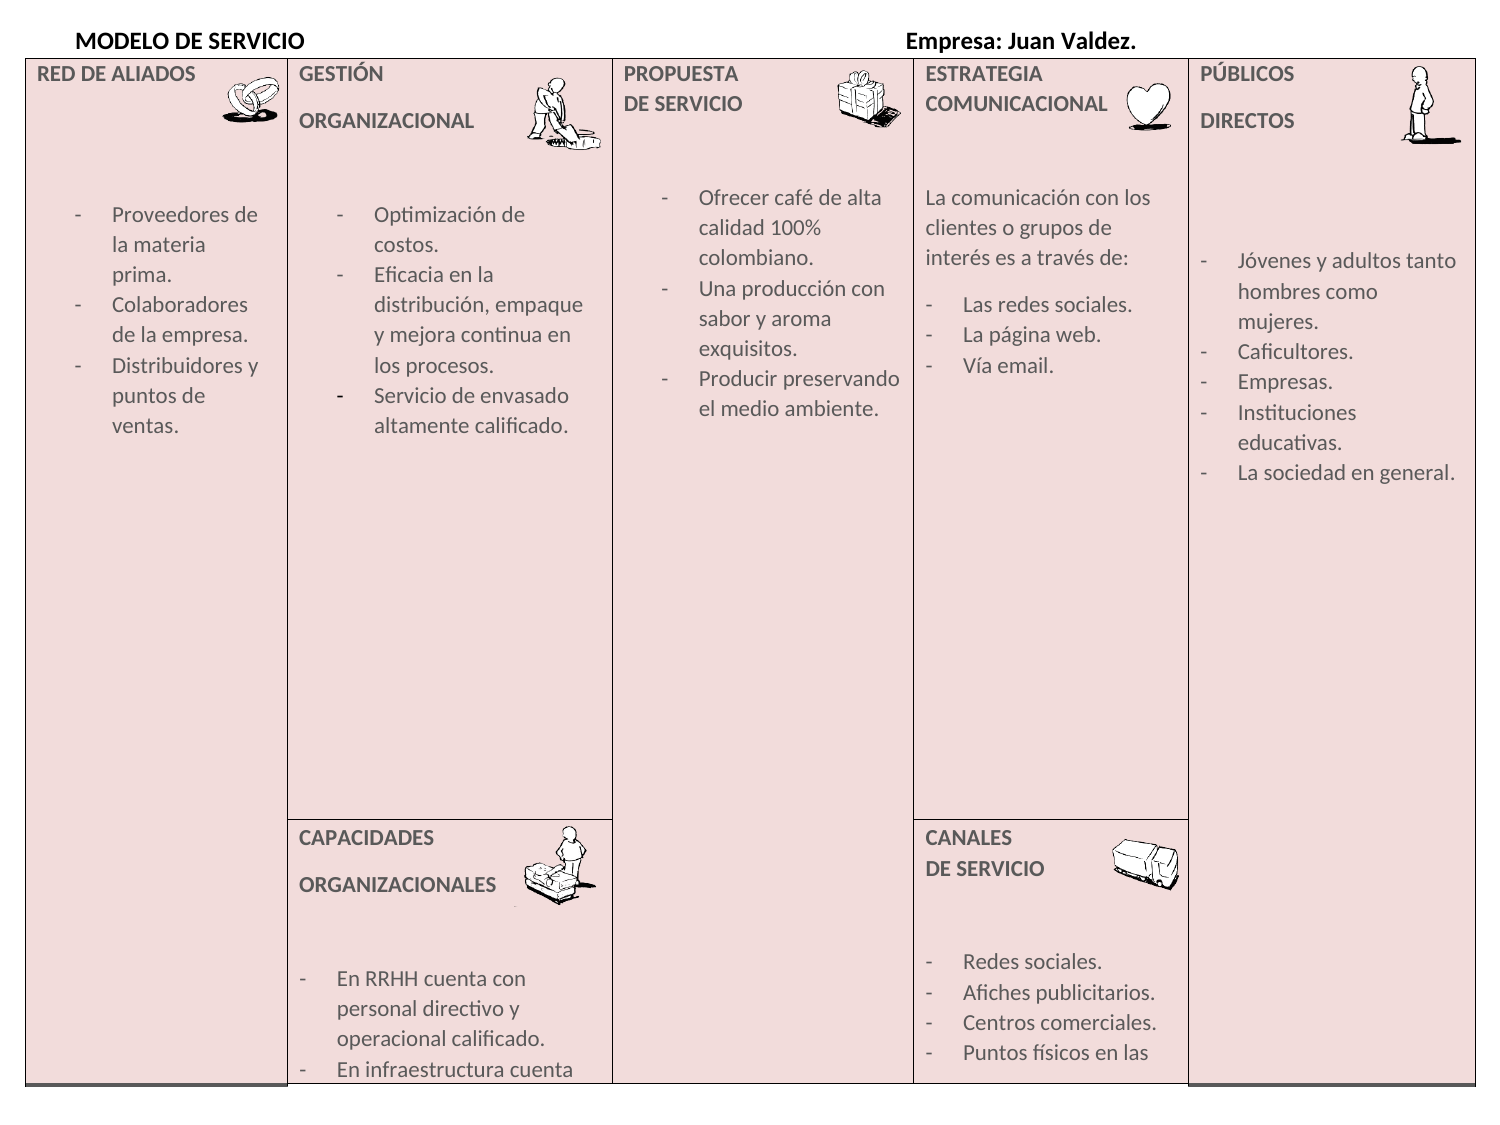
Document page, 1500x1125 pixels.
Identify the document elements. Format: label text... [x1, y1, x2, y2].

picture [1108, 819, 1183, 896]
picture [830, 58, 906, 136]
text MODELO DE SERVICIO Empresa: Juan Valdez. [0, 25, 1187, 56]
picture [215, 58, 286, 131]
picture [1110, 58, 1193, 143]
picture [1389, 59, 1472, 159]
table_header RED DE ALIADOS Proveedores de la materia prima. Colaboradores de la empresa. Distribuidores y puntos de ventas. [26, 59, 287, 1083]
table_header PÚBLICOS DIRECTOS Jóvenes y adultos tanto hombres como mujeres. Caficultores. Empresas. Instituciones educativas. La sociedad en general. [1189, 59, 1475, 1083]
table_header ESTRATEGIA COMUNICACIONAL La comunicación con los clientes o grupos de interés es a través de: Las redes sociales. La página web. Vía email. [914, 59, 1188, 819]
picture [514, 819, 614, 907]
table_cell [288, 820, 612, 1083]
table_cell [914, 820, 1188, 1083]
table_header PROPUESTA DE SERVICIO Ofrecer café de alta calidad 100% colombiano. Una producción con sabor y aroma exquisitos. Producir preservando el medio ambiente. [613, 59, 913, 1083]
table_header GESTIÓN ORGANIZACIONAL Optimización de costos. Eficacia en la distribución, empaque y mejora continua en los procesos. Servicio de envasado altamente calificado. [288, 59, 612, 819]
picture [501, 58, 614, 164]
